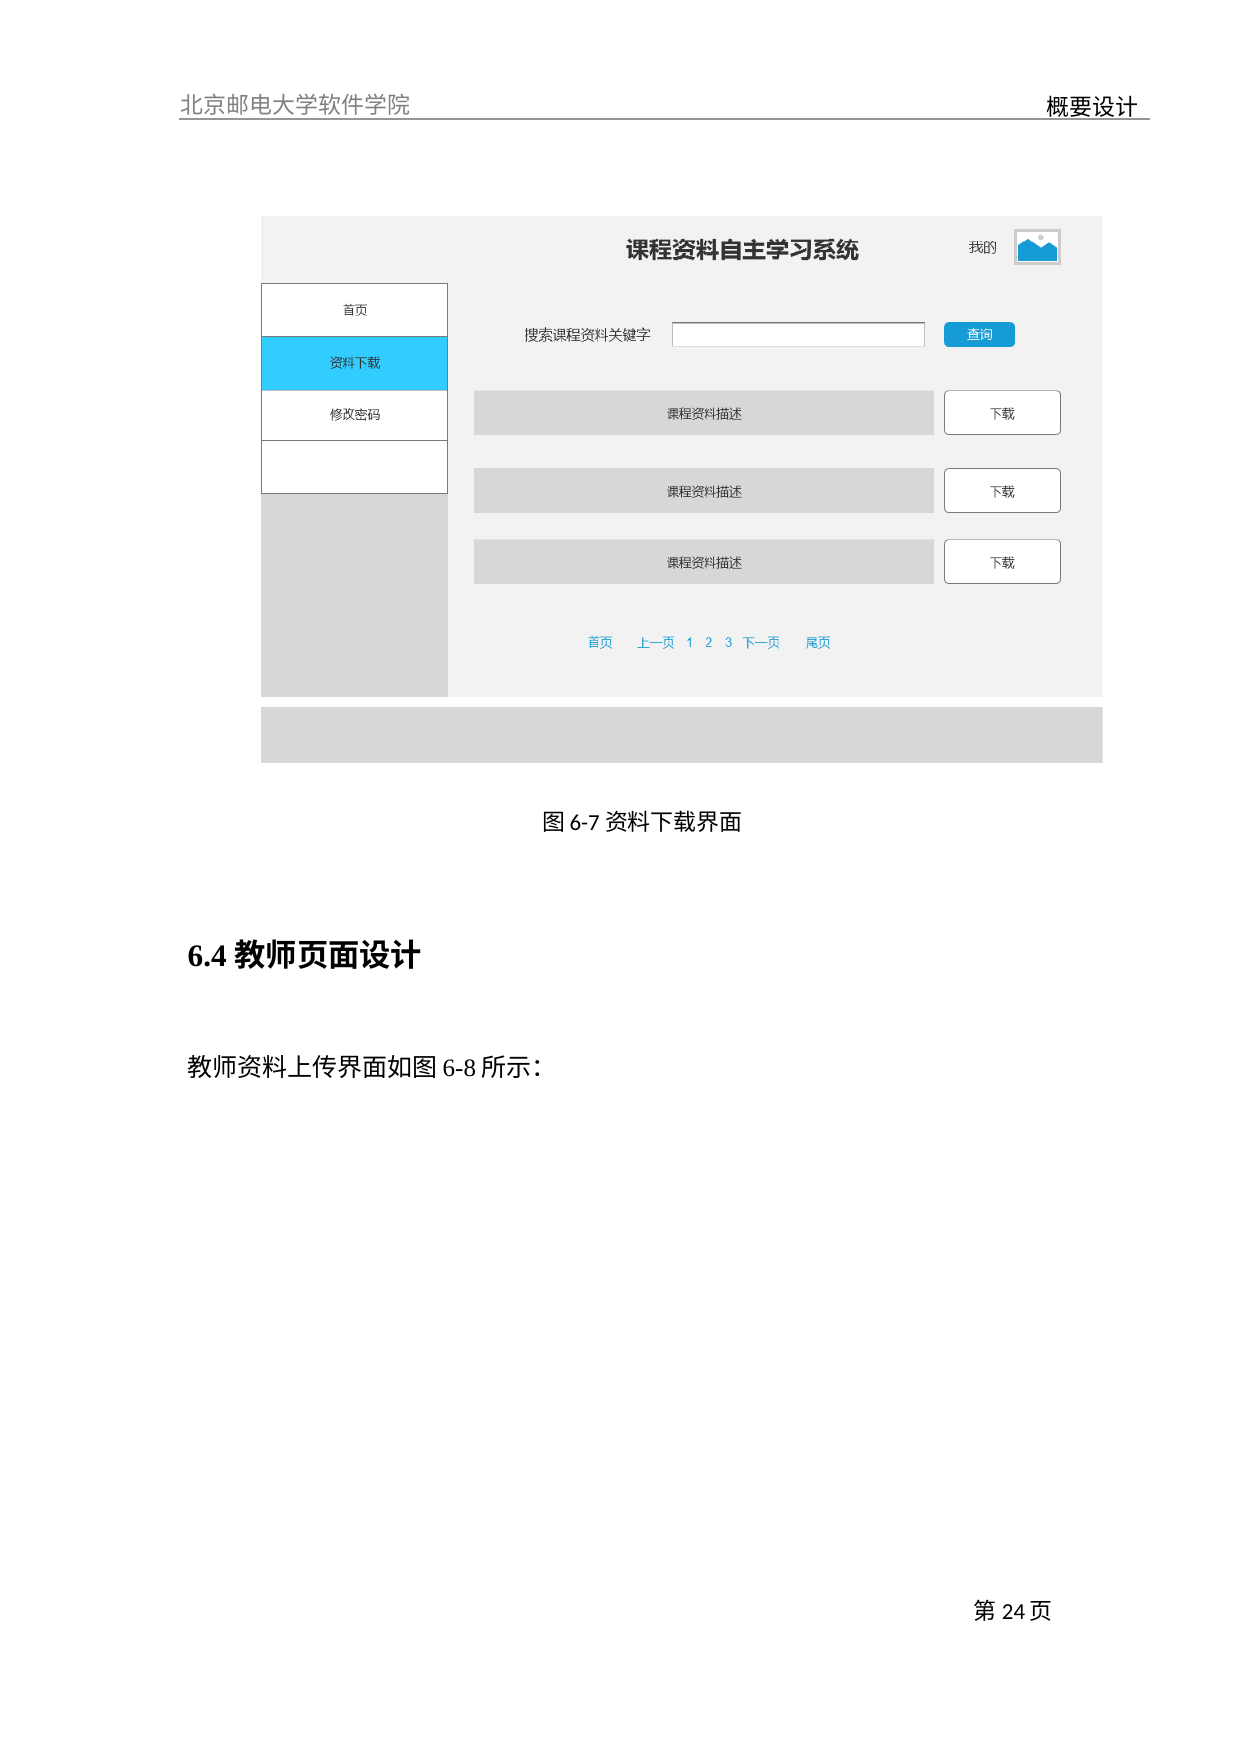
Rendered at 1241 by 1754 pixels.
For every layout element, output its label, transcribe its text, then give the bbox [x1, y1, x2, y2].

subtitle 6.4 教师页面设计 [187, 920, 1053, 985]
picture [237, 167, 1103, 763]
text 教师资料上传界面如图6-8所示： [187, 1033, 1053, 1098]
text 图6-7 资料下载界面 [187, 788, 1053, 853]
